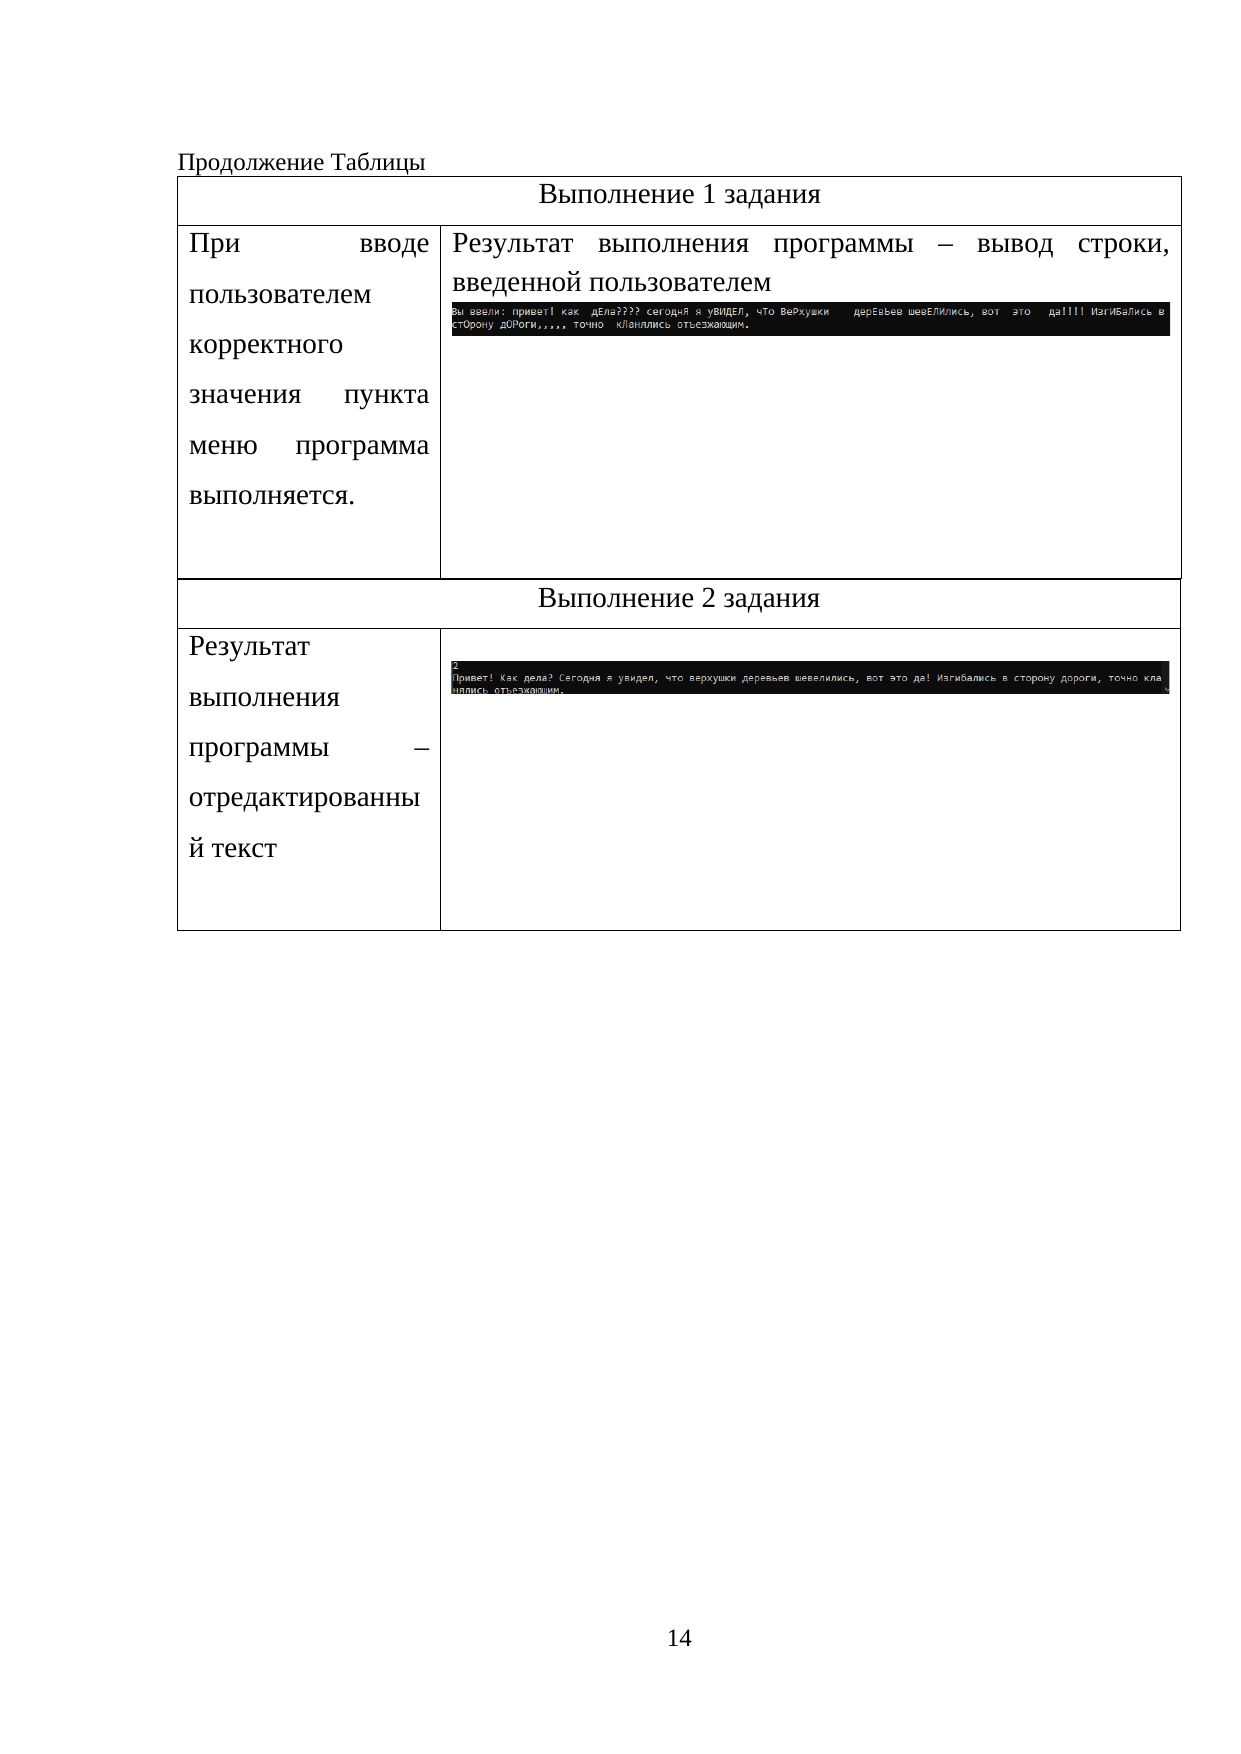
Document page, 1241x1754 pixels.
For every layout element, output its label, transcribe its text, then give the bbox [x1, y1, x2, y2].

picture [452, 302, 1171, 336]
table_cell Результат выполнения программы – отредактированный текст [178, 629, 440, 930]
table_header Выполнение 2 задания [178, 580, 1180, 627]
table_cell [441, 629, 1180, 930]
picture [451, 661, 1170, 694]
table_header Выполнение 1 задания [178, 177, 1181, 224]
table_cell Результат выполнения программы – вывод строки, введенной пользователем [441, 226, 1181, 578]
table_cell При вводе пользователем корректного значения пункта меню программа выполняется. [178, 226, 440, 578]
text Продолжение Таблицы [177, 147, 1181, 176]
